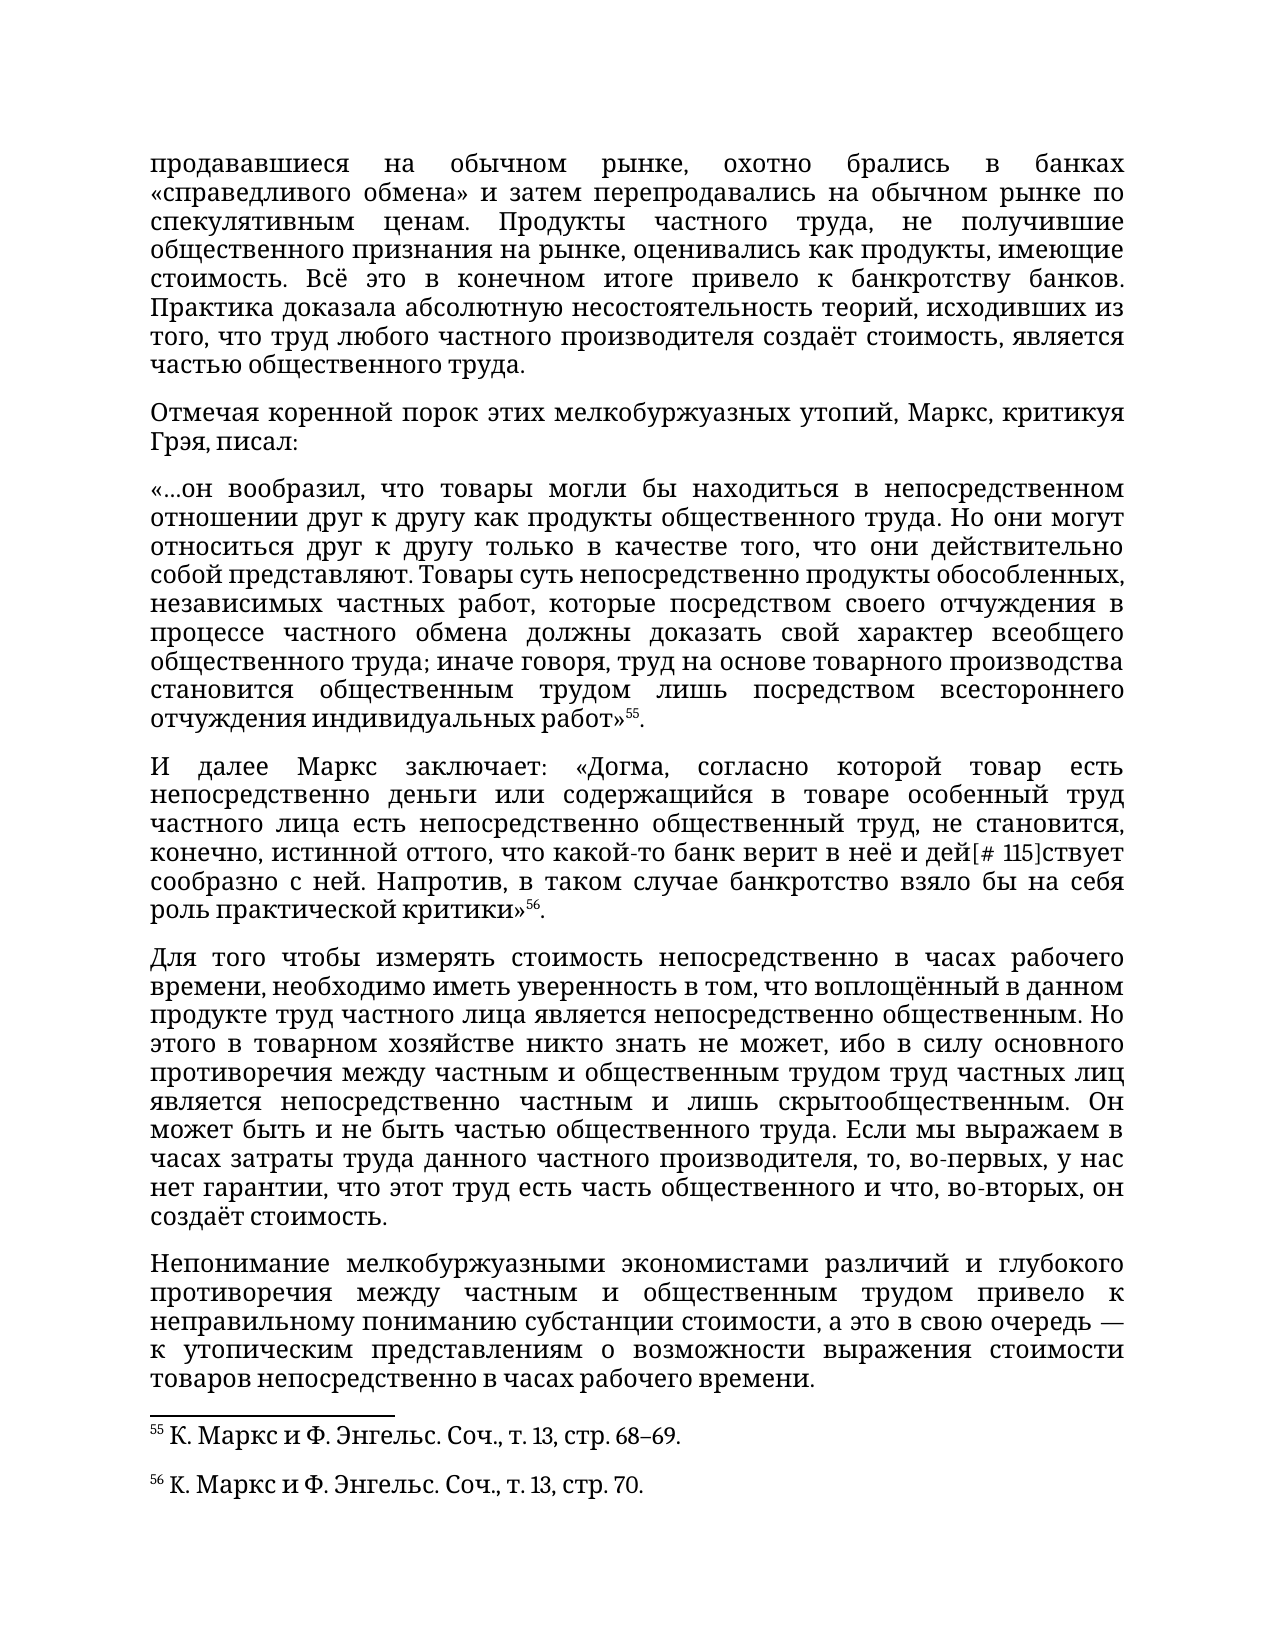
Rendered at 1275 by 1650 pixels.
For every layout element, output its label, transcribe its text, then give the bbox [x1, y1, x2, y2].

text Для того чтобы измерять стоимость непосредственно в часах рабочего времени, необходимо иметь уверенность в том, что воплощённый в данном продукте труд частного лица является непосредственно общественным. Но этого в товарном хозяйстве никто знать не может, ибо в силу основного противоречия между частным и общественным трудом труд частных лиц является непосредственно частным и лишь скрытообщественным. Он может быть и не быть частью общественного труда. Если мы выражаем в часах затраты труда данного частного производителя, то, во-первых, у нас нет гарантии, что этот труд есть часть общественного и что, во-вторых, он создаёт стоимость. [150, 944, 1125, 1231]
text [150, 150, 1125, 380]
text И далее Маркс заключает: «Догма, согласно которой товар есть непосредственно деньги или содержащийся в товаре особенный труд частного лица есть непосредственно общественный труд, не становится, конечно, истинной оттого, что какой-то банк верит в неё и дей[# 115]ствует сообразно с ней. Напротив, в таком случае банкротство взяло бы на себя роль практической критики». [150, 752, 1125, 925]
text Непонимание мелкобуржуазными экономистами различий и глубокого противоречия между частным и общественным трудом привело к неправильному пониманию субстанции стоимости, а это в свою очередь — к утопическим представлениям о возможности выражения стоимости товаров непосредственно в часах рабочего времени. [150, 1250, 1125, 1394]
text «…он вообразил, что товары могли бы находиться в непосредственном отношении друг к другу как продукты общественного труда. Но они могут относиться друг к другу только в качестве того, что они действительно собой представляют. Товары суть непосредственно продукты обособленных, независимых частных работ, которые посредством своего отчуждения в процессе частного обмена должны доказать свой характер всеобщего общественного труда; иначе говоря, труд на основе товарного производства становится общественным трудом лишь посредством всестороннего отчуждения индивидуальных работ». [150, 475, 1125, 734]
text Отмечая коренной порок этих мелкобуржуазных утопий, Маркс, критикуя Грэя, писал: [150, 399, 1125, 456]
